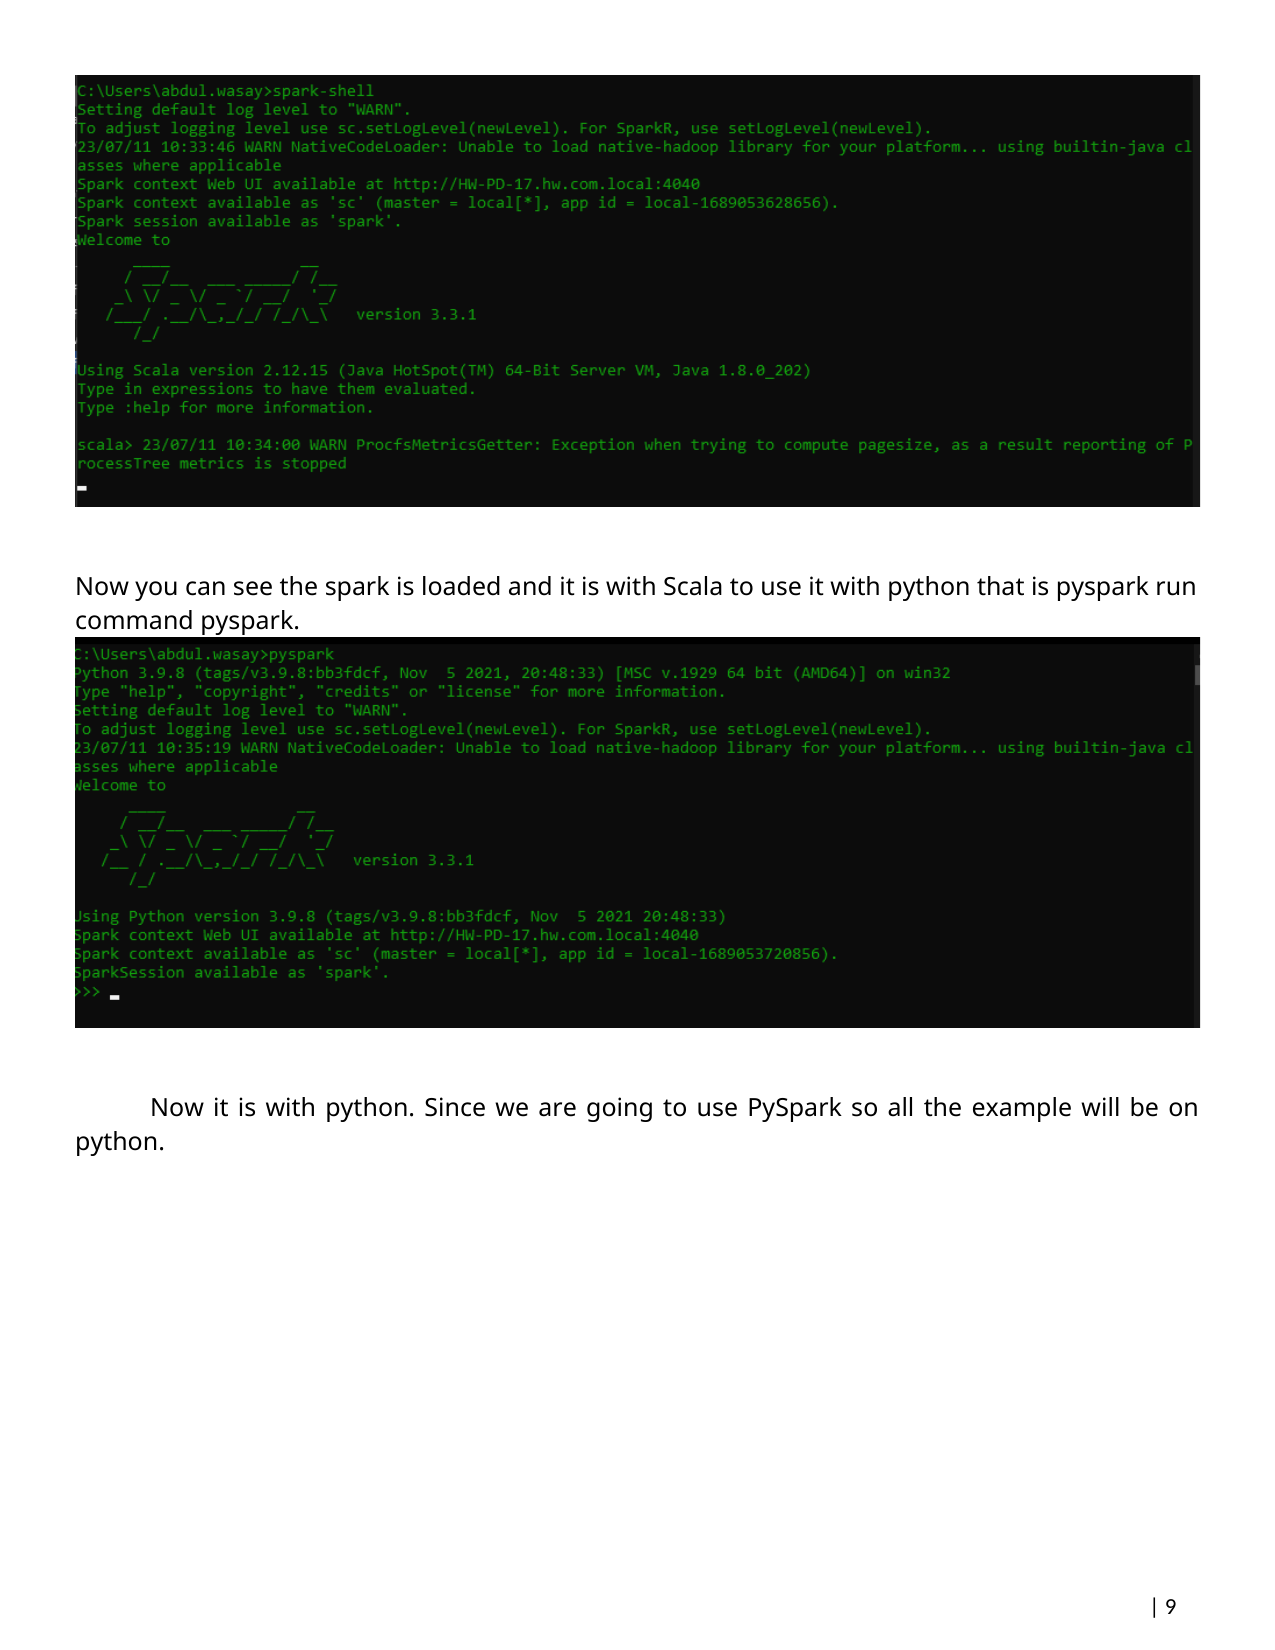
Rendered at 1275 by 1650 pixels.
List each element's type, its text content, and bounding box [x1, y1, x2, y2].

picture [75, 75, 1200, 507]
text Now it is with python. Since we are going to use PySpark so all the example will be on python. [75, 1089, 1200, 1158]
text Now you can see the spark is loaded and it is with Scala to use it with python that is pyspark run command pyspark. [75, 569, 1200, 637]
picture [75, 637, 1200, 1028]
